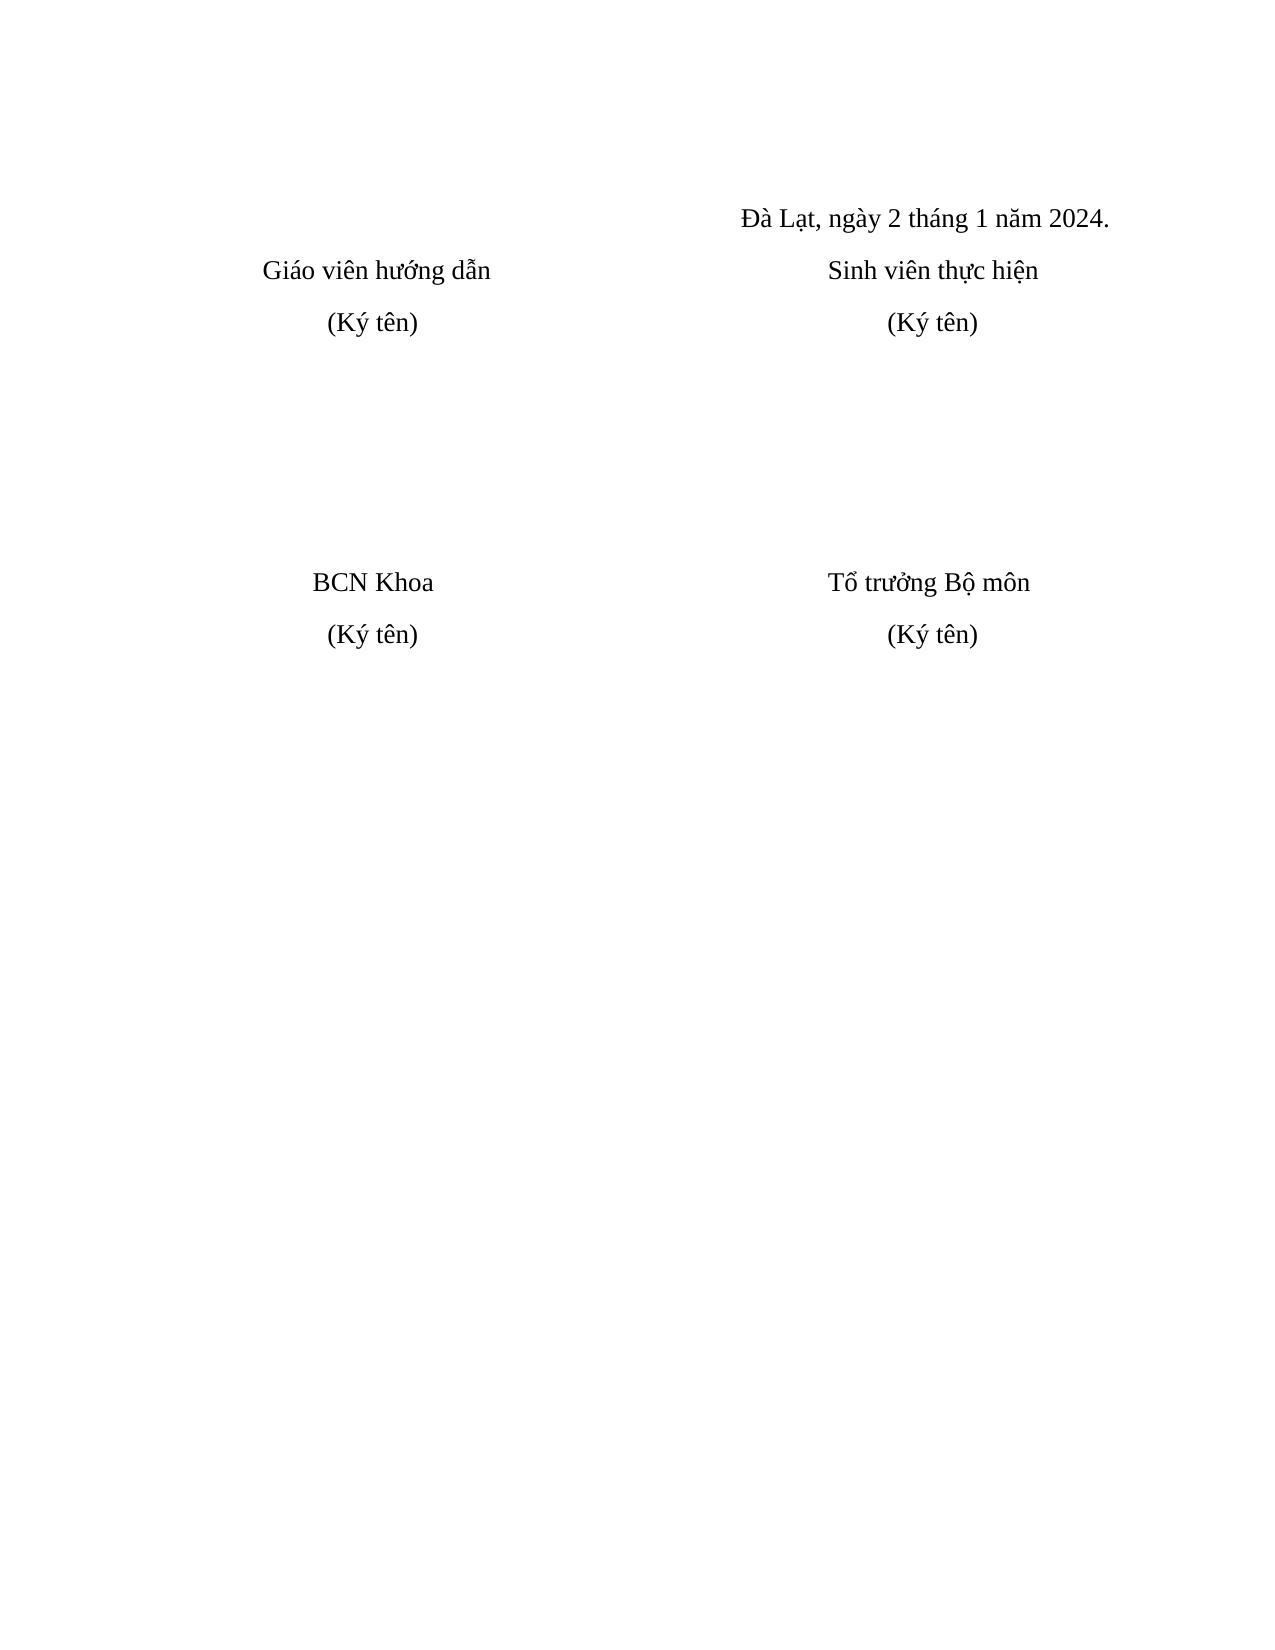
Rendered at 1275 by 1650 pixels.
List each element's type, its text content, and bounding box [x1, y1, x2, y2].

text (Ký tên) (Ký tên) [327, 306, 1125, 337]
text (Ký tên) (Ký tên) [327, 618, 1125, 649]
text Đà Lạt, ngày 2 tháng 1 năm 2024. [741, 202, 1125, 233]
text BCN Khoa Tổ trưởng Bộ môn [312, 566, 1125, 597]
text Giáo viên hướng dẫn Sinh viên thực hiện [262, 254, 1125, 285]
